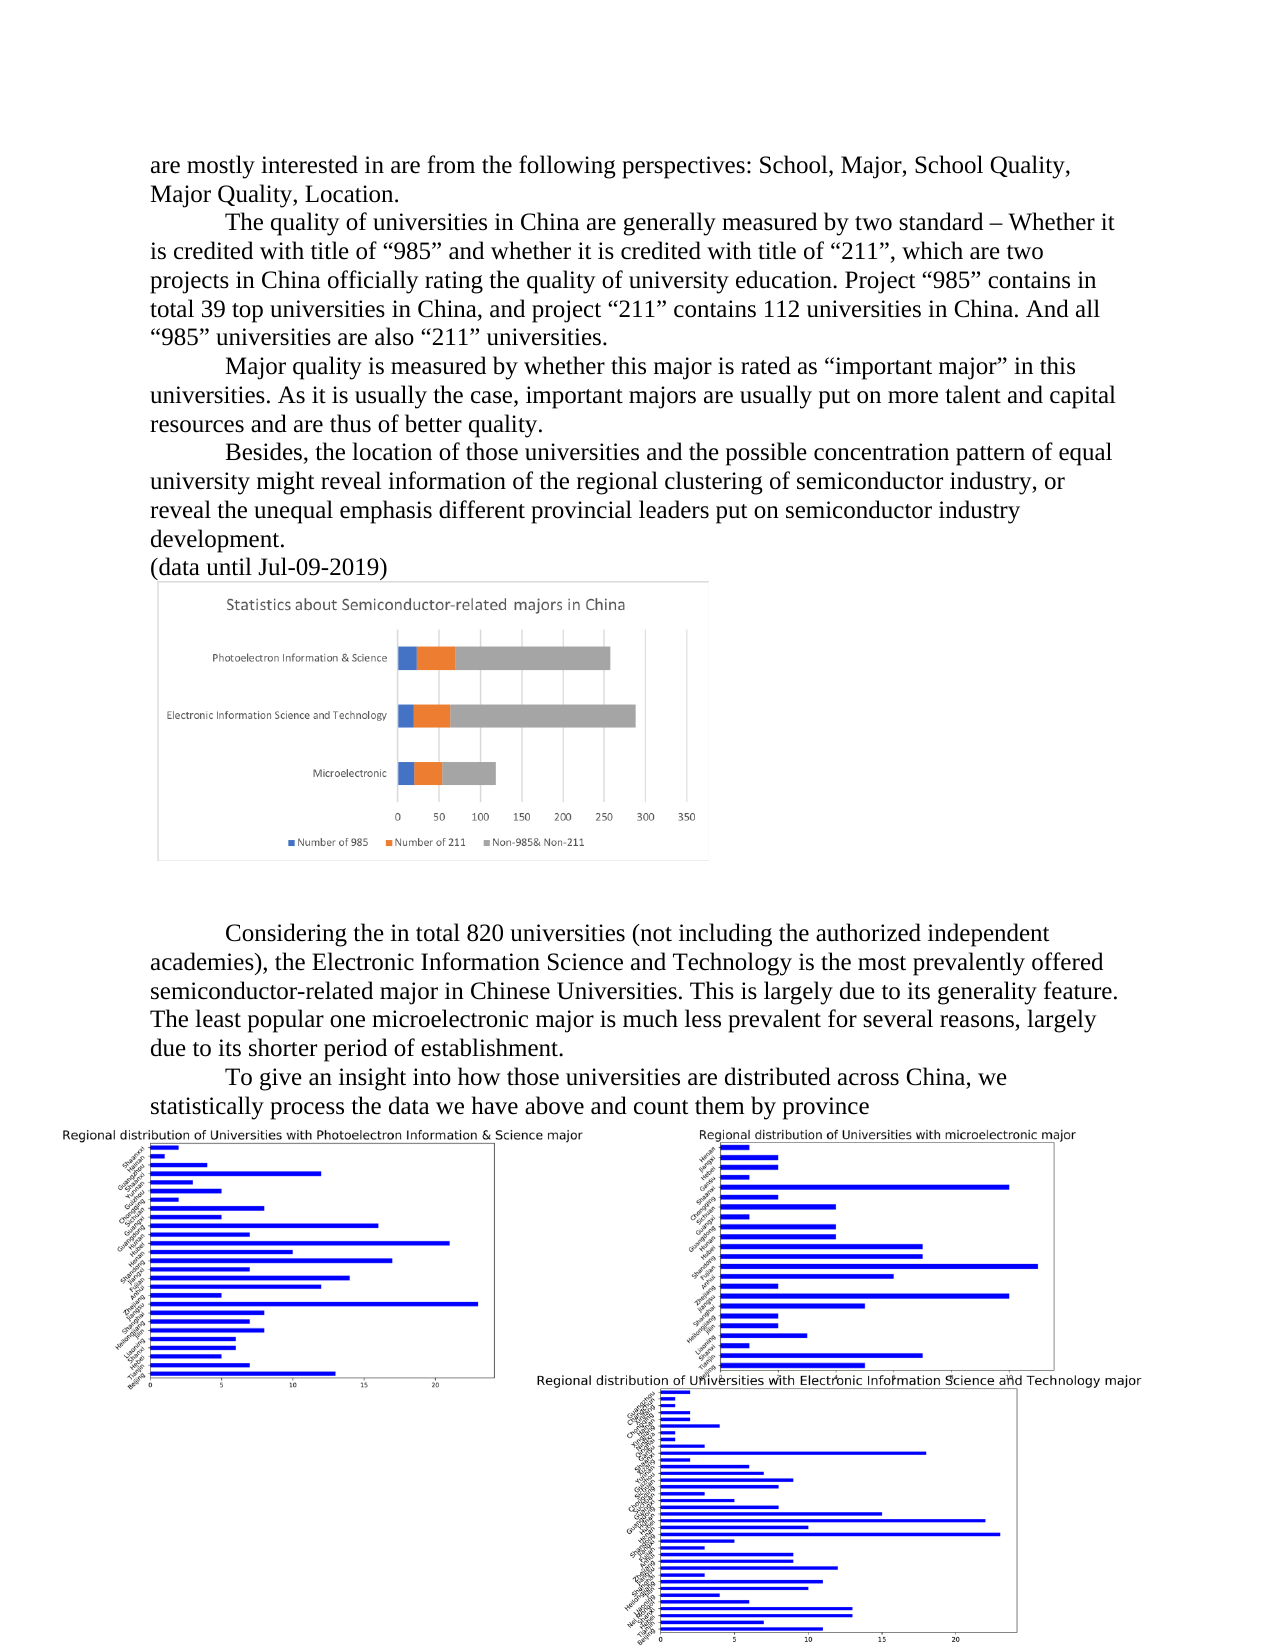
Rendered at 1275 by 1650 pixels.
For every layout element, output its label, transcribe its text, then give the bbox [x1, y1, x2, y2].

picture [57, 1125, 1146, 1650]
text Major quality is measured by whether this major is rated as “important major” in this universities. As it is usually the case, important majors are usually put on more talent and capital resources and are thus of better quality. [150, 351, 1125, 437]
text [150, 150, 1125, 207]
text To give an insight into how those universities are distributed across China, we statistically process the data we have above and count them by province [150, 1062, 1125, 1119]
picture [156, 581, 709, 861]
text The quality of universities in China are generally measured by two standard – Whether it is credited with title of “985” and whether it is credited with title of “211”, which are two projects in China officially rating the quality of university education. Project “985” contains in total 39 top universities in China, and project “211” contains 112 universities in China. And all “985” universities are also “211” universities. [150, 207, 1125, 351]
text Considering the in total 820 universities (not including the authorized independent academies), the Electronic Information Science and Technology is the most prevalently offered semiconductor-related major in Chinese Universities. This is largely due to its generality feature. The least popular one microelectronic major is much less prevalent for several reasons, largely due to its shorter period of establishment. [150, 918, 1125, 1062]
text Besides, the location of those universities and the possible concentration pattern of equal university might reveal information of the regional clustering of semiconductor industry, or reveal the unequal emphasis different provincial leaders put on semiconductor industry development. [150, 437, 1125, 552]
text (data until Jul-09-2019) [150, 552, 1125, 581]
